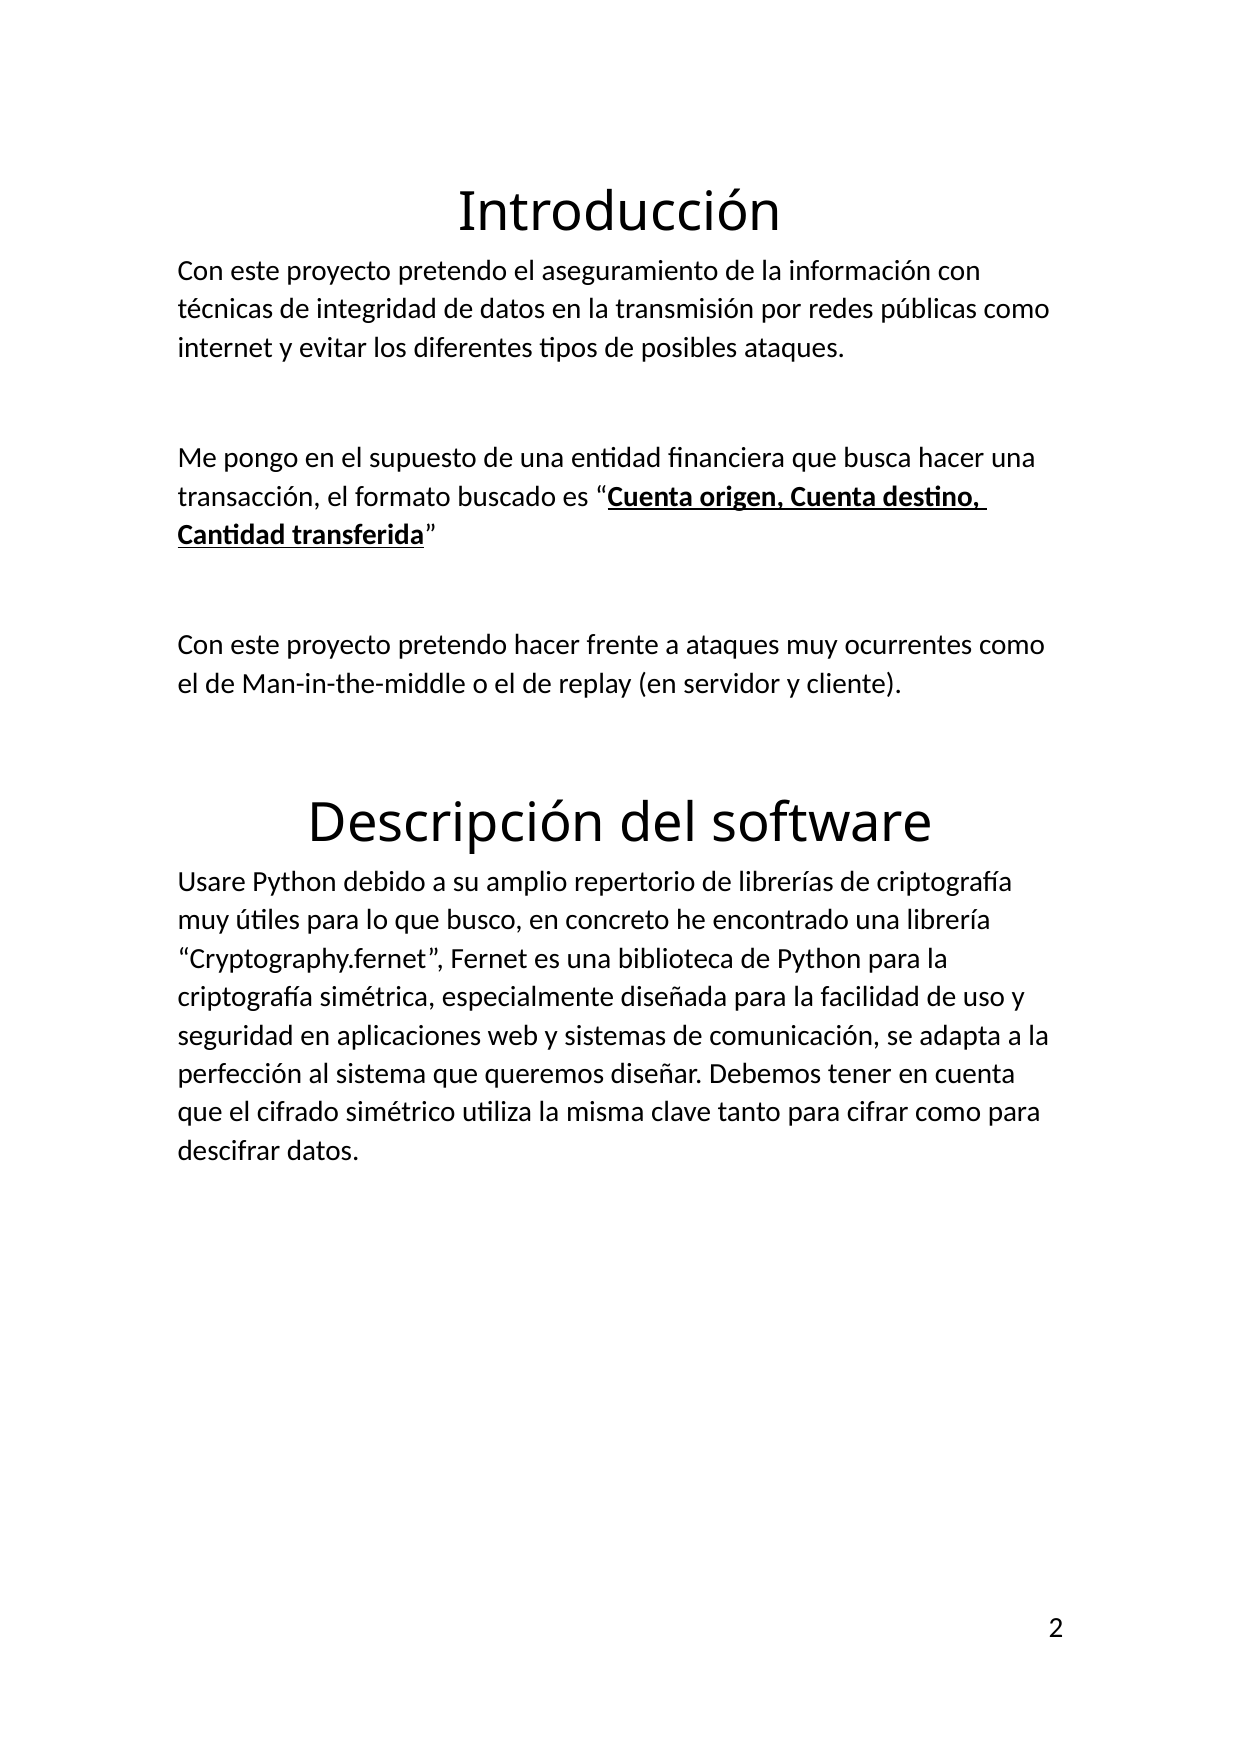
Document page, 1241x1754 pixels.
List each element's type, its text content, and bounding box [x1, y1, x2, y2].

subtitle Introducción [177, 173, 1063, 246]
text Usare Python debido a su amplio repertorio de librerías de criptografía muy útiles para lo que busco, en concreto he encontrado una librería “Cryptography.fernet”, Fernet es una biblioteca de Python para la criptografía simétrica, especialmente diseñada para la facilidad de uso y seguridad en aplicaciones web y sistemas de comunicación, se adapta a la perfección al sistema que queremos diseñar. Debemos tener en cuenta que el cifrado simétrico utiliza la misma clave tanto para cifrar como para descifrar datos. [177, 863, 1063, 1168]
text Con este proyecto pretendo hacer frente a ataques muy ocurrentes como el de Man-in-the-middle o el de replay (en servidor y cliente). [177, 626, 1063, 700]
subtitle Descripción del software [177, 783, 1063, 857]
text Con este proyecto pretendo el aseguramiento de la información con técnicas de integridad de datos en la transmisión por redes públicas como internet y evitar los diferentes tipos de posibles ataques. [177, 252, 1063, 365]
text Me pongo en el supuesto de una entidad financiera que busca hacer una transacción, el formato buscado es “Cuenta origen, Cuenta destino, Cantidad transferida” [177, 439, 1063, 552]
